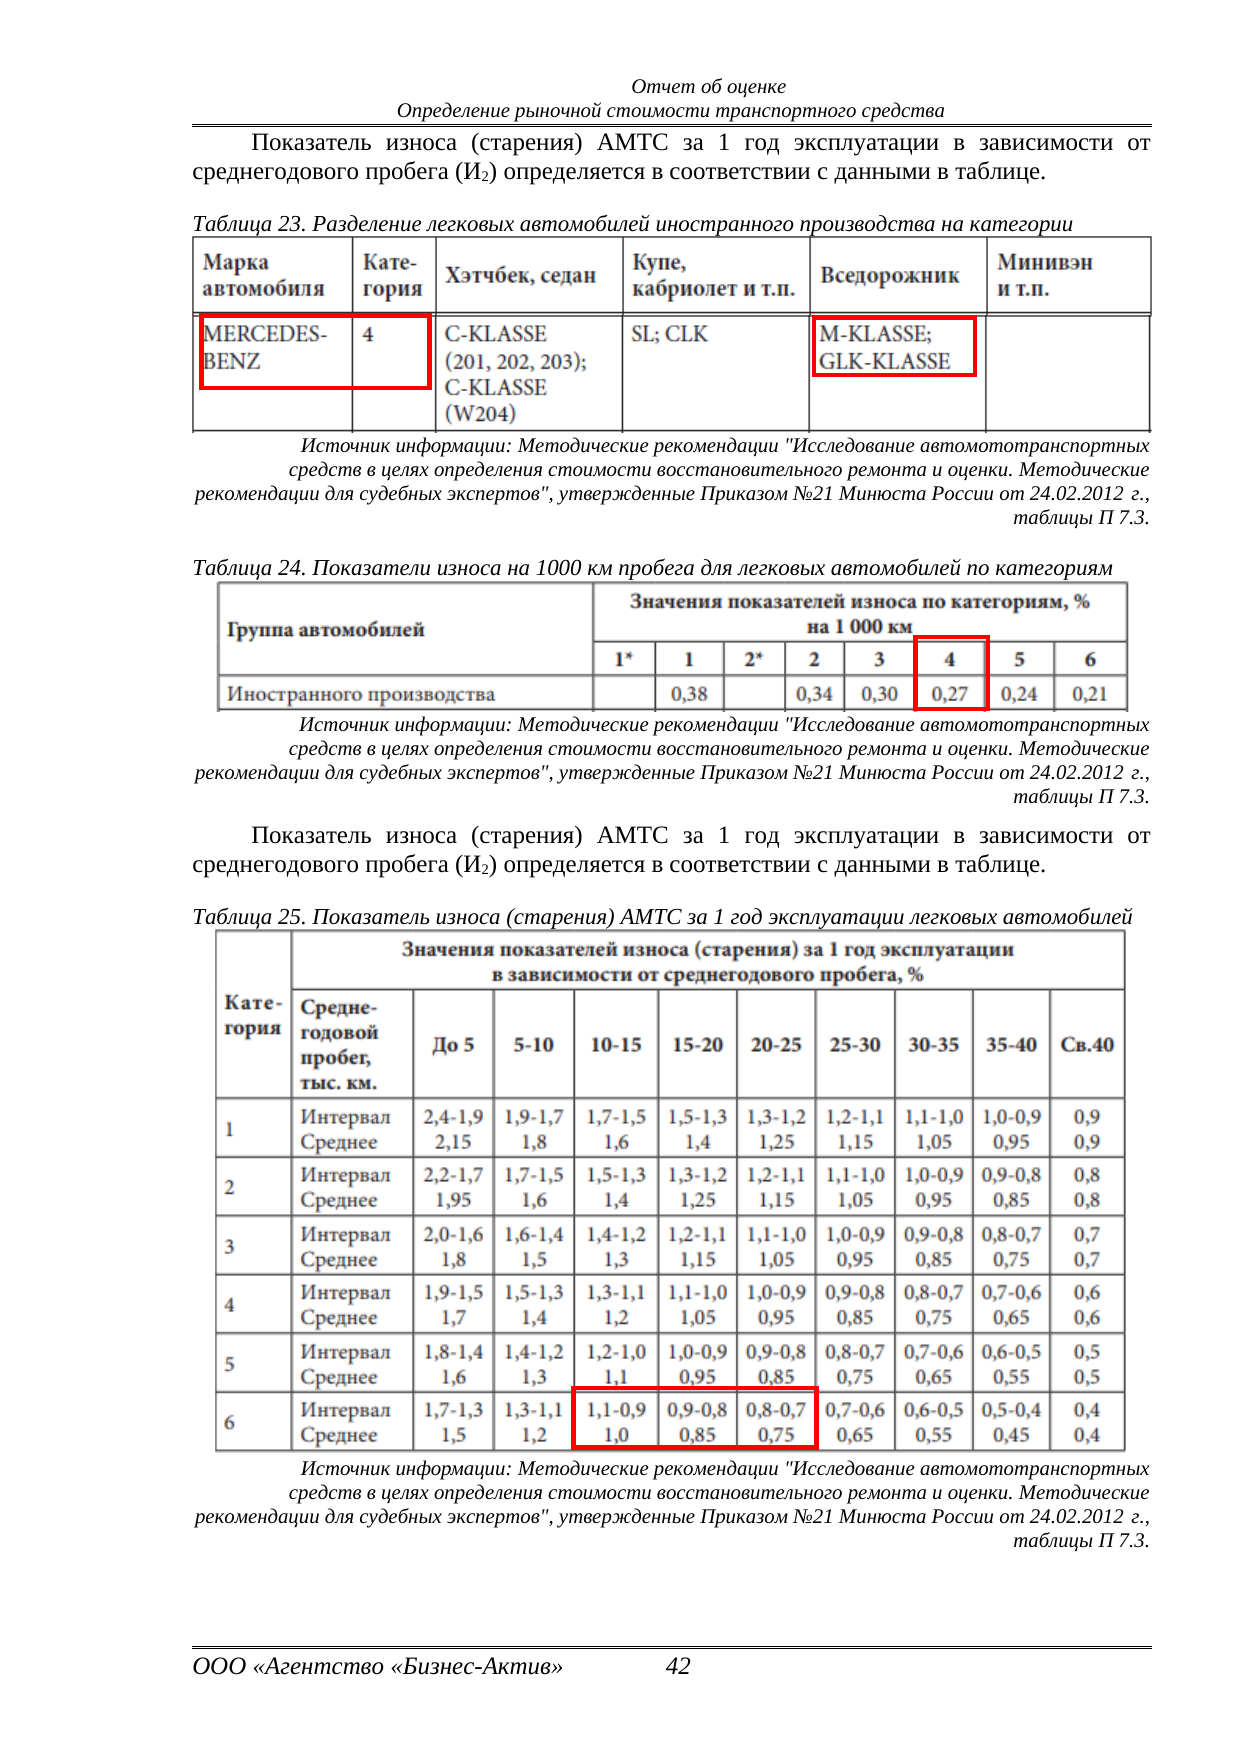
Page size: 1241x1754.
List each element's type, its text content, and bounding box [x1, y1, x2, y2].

text Таблица 25. Показатель износа (старения) АМТС за 1 год эксплуатации легковых автомобилей [192, 903, 1152, 929]
text Таблица 24. Показатели износа на 1000 км пробега для легковых автомобилей по категориям [192, 554, 1152, 580]
picture [215, 929, 1129, 1456]
text Источник информации: Методические рекомендации "Исследование автомототранспортных средств в целях определения стоимости восстановительного ремонта и оценки. Методические рекомендации для судебных экспертов", утвержденные Приказом №21 Минюста России от 24.02.2012 г., таблицы П 7.3. [192, 1456, 1152, 1552]
text Показатель износа (старения) АМТС за 1 год эксплуатации в зависимости от среднегодового пробега (И2) определяется в соответствии с данными в таблице. [192, 127, 1152, 184]
text Источник информации: Методические рекомендации "Исследование автомототранспортных средств в целях определения стоимости восстановительного ремонта и оценки. Методические рекомендации для судебных экспертов", утвержденные Приказом №21 Минюста России от 24.02.2012 г., таблицы П 7.3. [192, 433, 1152, 529]
text Таблица 23. Разделение легковых автомобилей иностранного производства на категории [192, 209, 1152, 236]
text Источник информации: Методические рекомендации "Исследование автомототранспортных средств в целях определения стоимости восстановительного ремонта и оценки. Методические рекомендации для судебных экспертов", утвержденные Приказом №21 Минюста России от 24.02.2012 г., таблицы П 7.3. [192, 711, 1152, 808]
text Показатель износа (старения) АМТС за 1 год эксплуатации в зависимости от среднегодового пробега (И2) определяется в соответствии с данными в таблице. [192, 820, 1152, 878]
picture [214, 580, 1130, 712]
picture [192, 236, 1152, 433]
